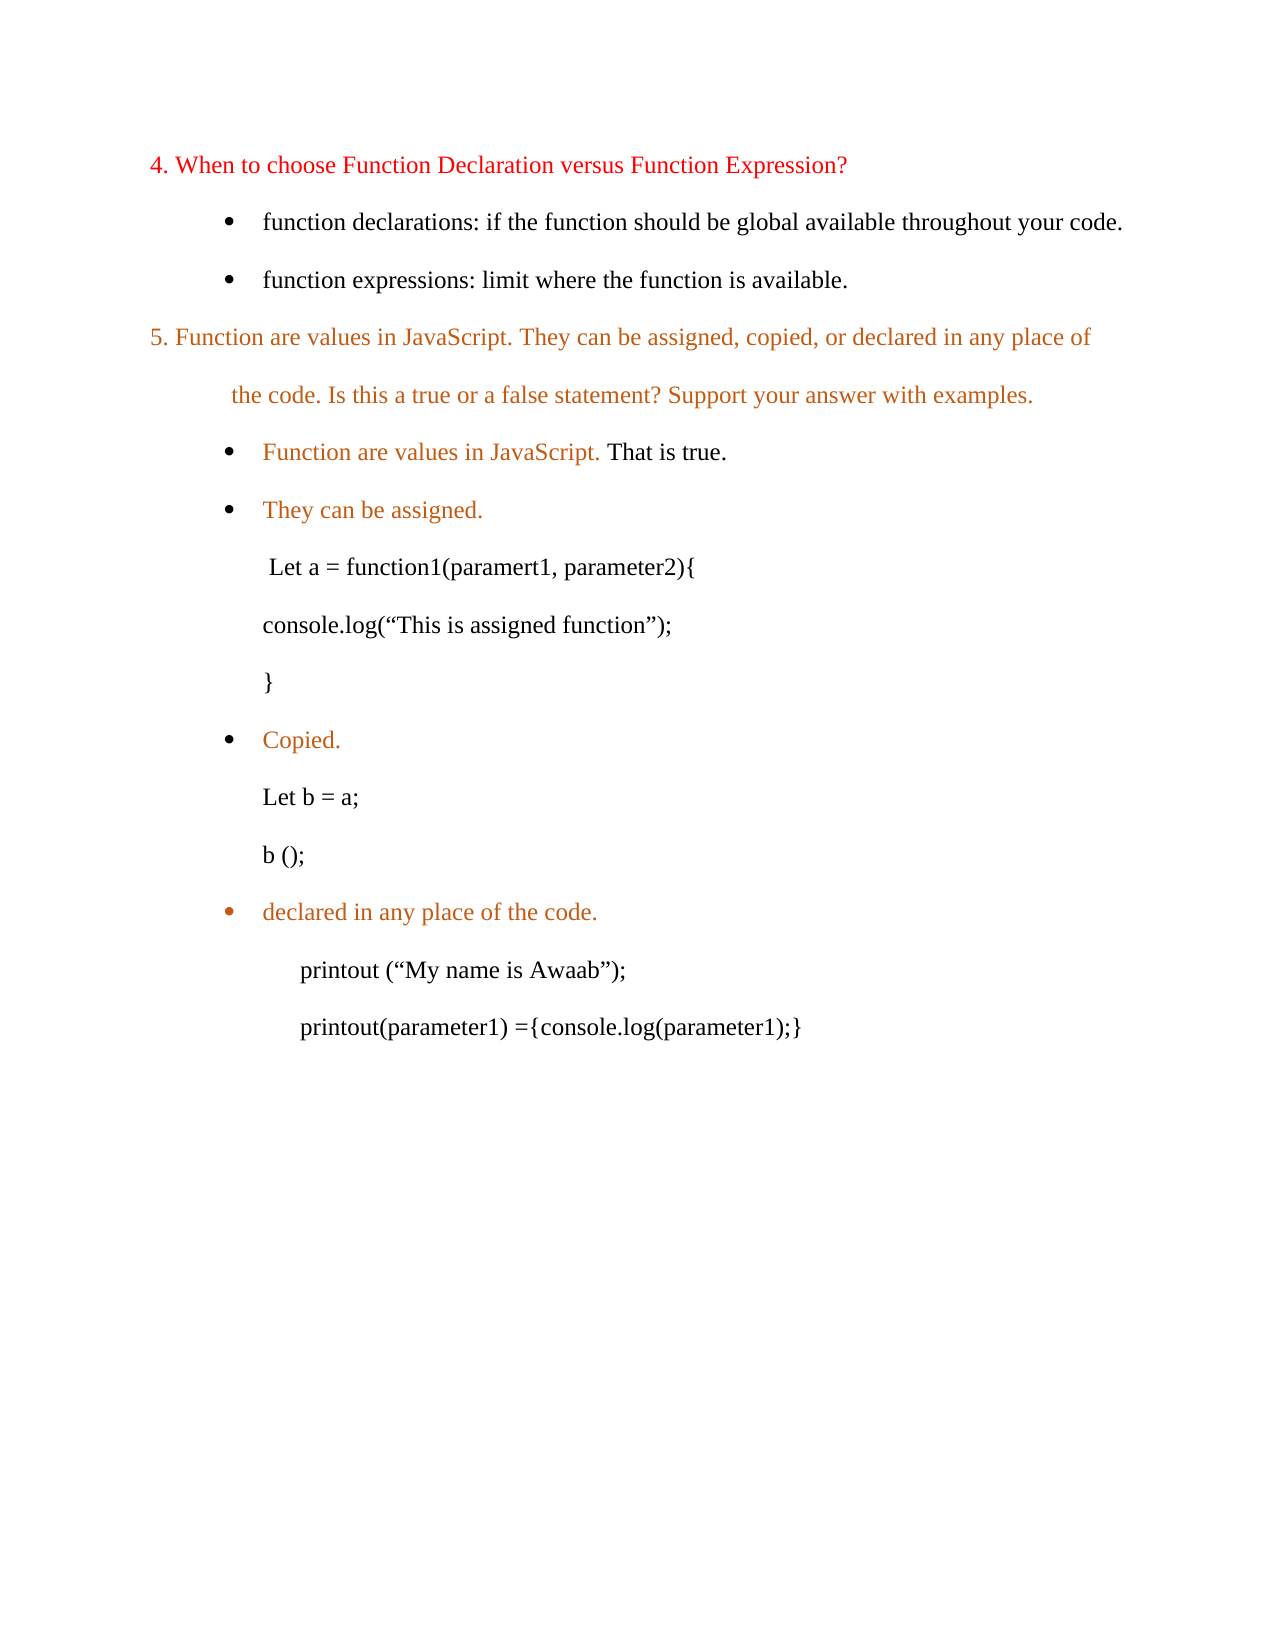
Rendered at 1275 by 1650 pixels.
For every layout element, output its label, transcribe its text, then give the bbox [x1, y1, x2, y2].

list printout (“My name is Awaab”); [300, 955, 1125, 984]
list Copied. [225, 725, 1125, 754]
list Let a = function1(paramert1, parameter2){ [262, 552, 1125, 581]
list Function are values in JavaScript. That is true. [225, 437, 1125, 466]
text 5. Function are values in JavaScript. They can be assigned, copied, or declared in any place of [150, 322, 1125, 351]
list They can be assigned. [225, 495, 1125, 524]
list function expressions: limit where the function is available. [225, 265, 1125, 294]
list function declarations: if the function should be global available throughout your code. [225, 207, 1125, 236]
text 4. When to choose Function Declaration versus Function Expression? [150, 150, 1125, 179]
text Let b = a; [262, 782, 1125, 811]
list declared in any place of the code. [225, 897, 1125, 926]
list printout(parameter1) ={console.log(parameter1);} [300, 1012, 1125, 1041]
list console.log(“This is assigned function”); [262, 610, 1125, 639]
list } [262, 667, 1125, 696]
text b (); [262, 840, 1125, 869]
text the code. Is this a true or a false statement? Support your answer with examples. [225, 380, 1125, 409]
